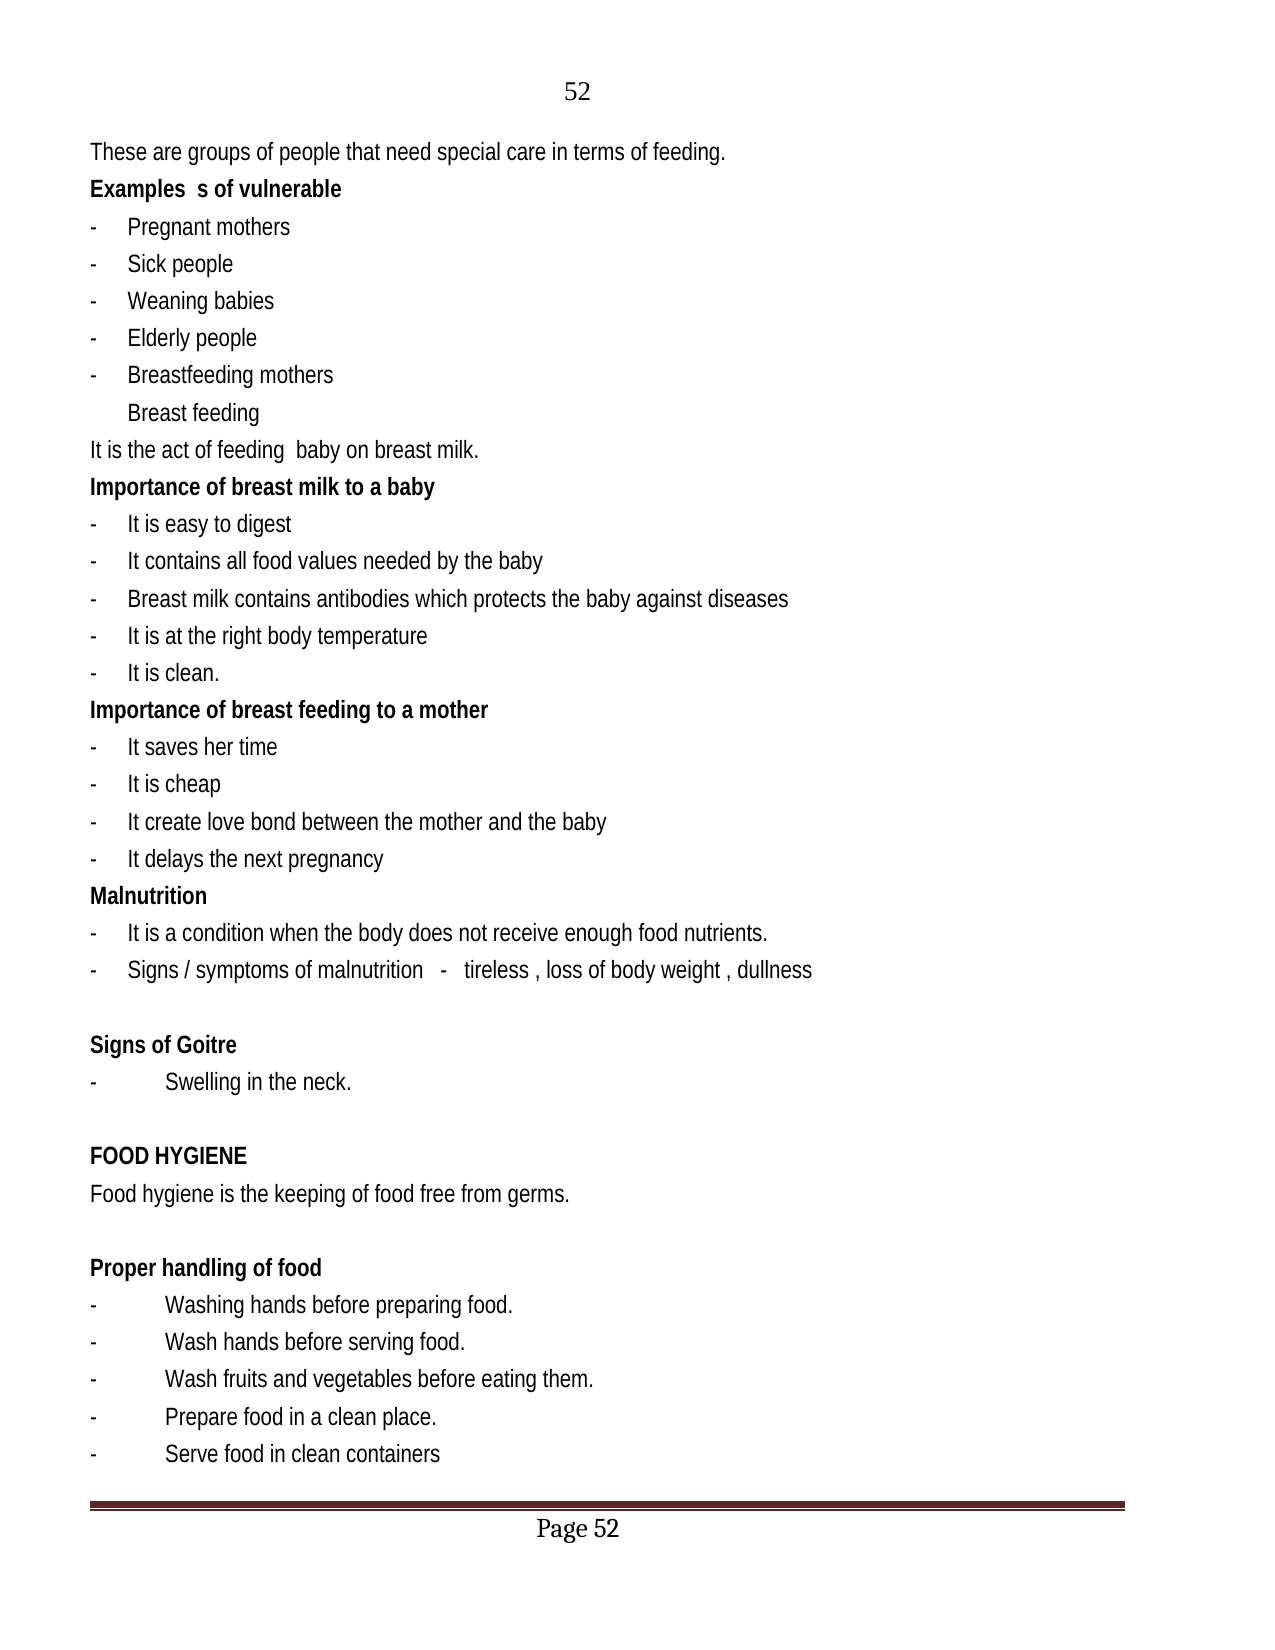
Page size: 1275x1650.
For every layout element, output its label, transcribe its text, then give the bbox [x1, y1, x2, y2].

text - Wash hands before serving food. [90, 1327, 1125, 1356]
text Proper handling of food [90, 1253, 1125, 1282]
text Malnutrition [90, 881, 1125, 910]
list It is cheap [90, 769, 1125, 798]
list Weaning babies [90, 286, 1125, 315]
list It is a condition when the body does not receive enough food nutrients. [90, 918, 1125, 947]
text Examples s of vulnerable [90, 174, 1125, 203]
list It is easy to digest [90, 509, 1125, 538]
text Importance of breast milk to a baby [90, 472, 1125, 501]
text - Washing hands before preparing food. [90, 1290, 1125, 1319]
list Breastfeeding mothers [90, 360, 1125, 389]
text - Swelling in the neck. [90, 1067, 1125, 1096]
text Importance of breast feeding to a mother [90, 695, 1125, 724]
list It is at the right body temperature [90, 621, 1125, 649]
list It contains all food values needed by the baby [90, 546, 1125, 575]
list Sick people [90, 249, 1125, 277]
text It is the act of feeding baby on breast milk. [90, 435, 1125, 463]
list Signs / symptoms of malnutrition - tireless , loss of body weight , dullness [90, 955, 1125, 984]
text - Prepare food in a clean place. [90, 1402, 1125, 1430]
list Pregnant mothers [90, 212, 1125, 240]
list It is clean. [90, 658, 1125, 687]
text Signs of Goitre [90, 1030, 1125, 1058]
list It create love bond between the mother and the baby [90, 807, 1125, 835]
list Elderly people [90, 323, 1125, 352]
text Food hygiene is the keeping of food free from germs. [90, 1178, 1125, 1207]
text - Wash fruits and vegetables before eating them. [90, 1364, 1125, 1393]
list It delays the next pregnancy [90, 844, 1125, 872]
text - Serve food in clean containers [90, 1439, 1125, 1467]
text These are groups of people that need special care in terms of feeding. [90, 137, 1125, 166]
list Breast feeding [127, 398, 1125, 426]
list It saves her time [90, 732, 1125, 761]
text FOOD HYGIENE [90, 1141, 1125, 1170]
list Breast milk contains antibodies which protects the baby against diseases [90, 583, 1125, 612]
